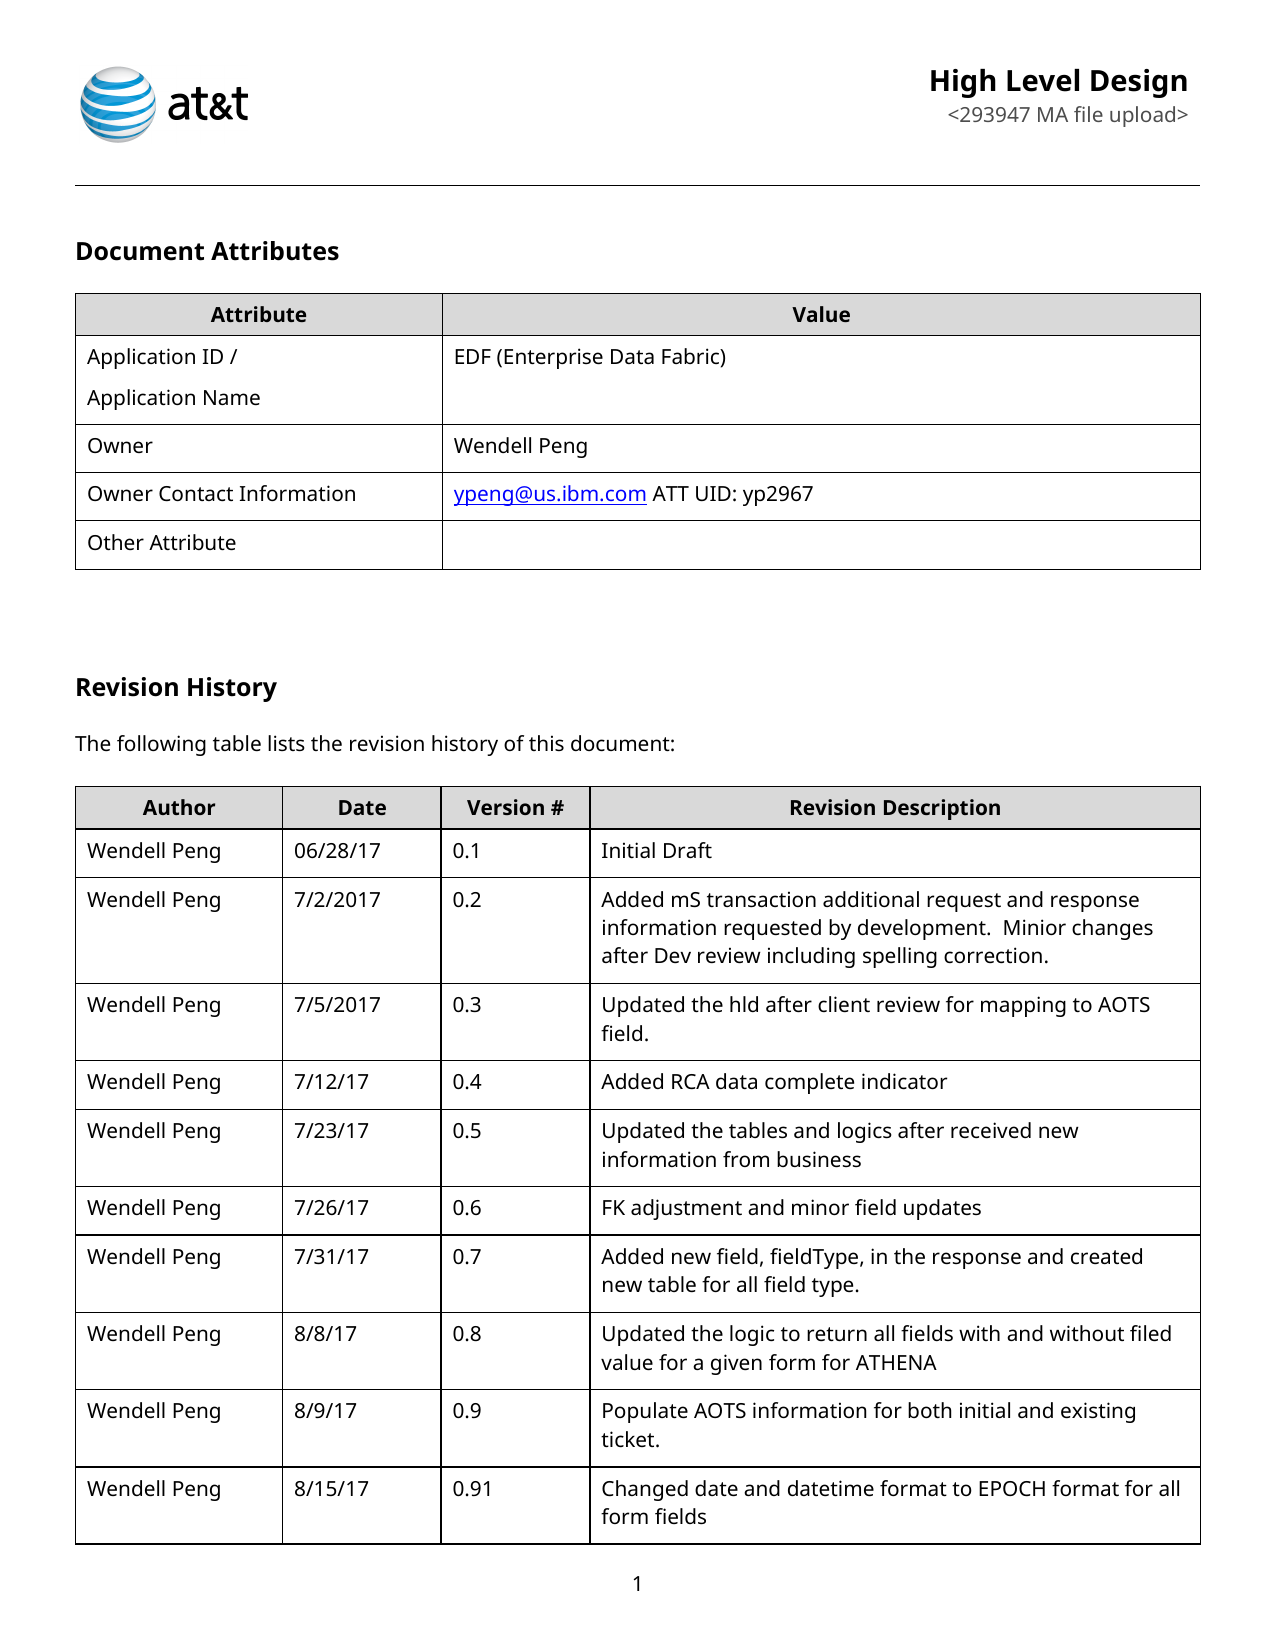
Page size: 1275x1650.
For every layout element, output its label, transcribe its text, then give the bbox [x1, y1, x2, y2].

table_cell Owner [76, 425, 442, 472]
table_cell Updated the logic to return all fields with and without filed value for a given form for ATHENA [591, 1313, 1200, 1389]
text The following table lists the revision history of this document: [75, 729, 1200, 757]
table_cell 7/2/2017 [283, 878, 440, 982]
table_cell Updated the hld after client review for mapping to AOTS field. [591, 984, 1200, 1060]
table_cell Updated the tables and logics after received new information from business [591, 1110, 1200, 1186]
table_cell Wendell Peng [76, 830, 282, 877]
table_cell Application ID / Application Name [76, 336, 442, 424]
table_cell 8/9/17 [283, 1390, 440, 1466]
subtitle Revision History [75, 670, 1200, 704]
table_cell 7/5/2017 [283, 984, 440, 1060]
table_cell Changed date and datetime format to EPOCH format for all form fields [591, 1468, 1200, 1543]
table_cell 8/8/17 [283, 1313, 440, 1389]
table_cell ypeng@us.ibm.com ATT UID: yp2967 [443, 473, 1200, 520]
table_cell 0.6 [442, 1187, 589, 1234]
table_cell 0.5 [442, 1110, 589, 1186]
table_cell EDF (Enterprise Data Fabric) [443, 336, 1200, 424]
table_cell Added new field, fieldType, in the response and created new table for all field type. [591, 1236, 1200, 1312]
table_cell Wendell Peng [76, 984, 282, 1060]
table_cell Wendell Peng [76, 1390, 282, 1466]
table_cell Wendell Peng [443, 425, 1200, 472]
table_cell Wendell Peng [76, 1236, 282, 1312]
table_cell Wendell Peng [76, 1313, 282, 1389]
table_cell 0.4 [442, 1061, 589, 1108]
table_cell [443, 521, 1200, 569]
table_cell Owner Contact Information [76, 473, 442, 520]
table_cell 0.8 [442, 1313, 589, 1389]
table_cell 0.1 [442, 830, 589, 877]
table_cell 0.91 [442, 1468, 589, 1543]
table_header Author [76, 787, 282, 828]
table_header Version # [442, 787, 589, 828]
subtitle Document Attributes [75, 234, 1200, 268]
table_cell Wendell Peng [76, 878, 282, 982]
table_cell 8/15/17 [283, 1468, 440, 1543]
table_cell 0.7 [442, 1236, 589, 1312]
table_cell Other Attribute [76, 521, 442, 569]
table_cell Wendell Peng [76, 1468, 282, 1543]
table_header Date [283, 787, 440, 828]
table_cell Wendell Peng [76, 1187, 282, 1234]
table_cell Wendell Peng [76, 1110, 282, 1186]
picture [79, 65, 249, 144]
table_header Attribute [76, 294, 442, 335]
table_cell 7/12/17 [283, 1061, 440, 1108]
table_cell 0.3 [442, 984, 589, 1060]
table_cell Wendell Peng [76, 1061, 282, 1108]
table_cell 7/31/17 [283, 1236, 440, 1312]
table_cell Initial Draft [591, 830, 1200, 877]
table_cell 0.9 [442, 1390, 589, 1466]
table_cell 06/28/17 [283, 830, 440, 877]
table_cell Added mS transaction additional request and response information requested by development. Minior changes after Dev review including spelling correction. [591, 878, 1200, 982]
table_header Value [443, 294, 1200, 335]
table_cell 7/23/17 [283, 1110, 440, 1186]
table_cell FK adjustment and minor field updates [591, 1187, 1200, 1234]
table_cell Added RCA data complete indicator [591, 1061, 1200, 1108]
table_cell 7/26/17 [283, 1187, 440, 1234]
table_header Revision Description [591, 787, 1200, 828]
table_cell Populate AOTS information for both initial and existing ticket. [591, 1390, 1200, 1466]
table_cell 0.2 [442, 878, 589, 982]
